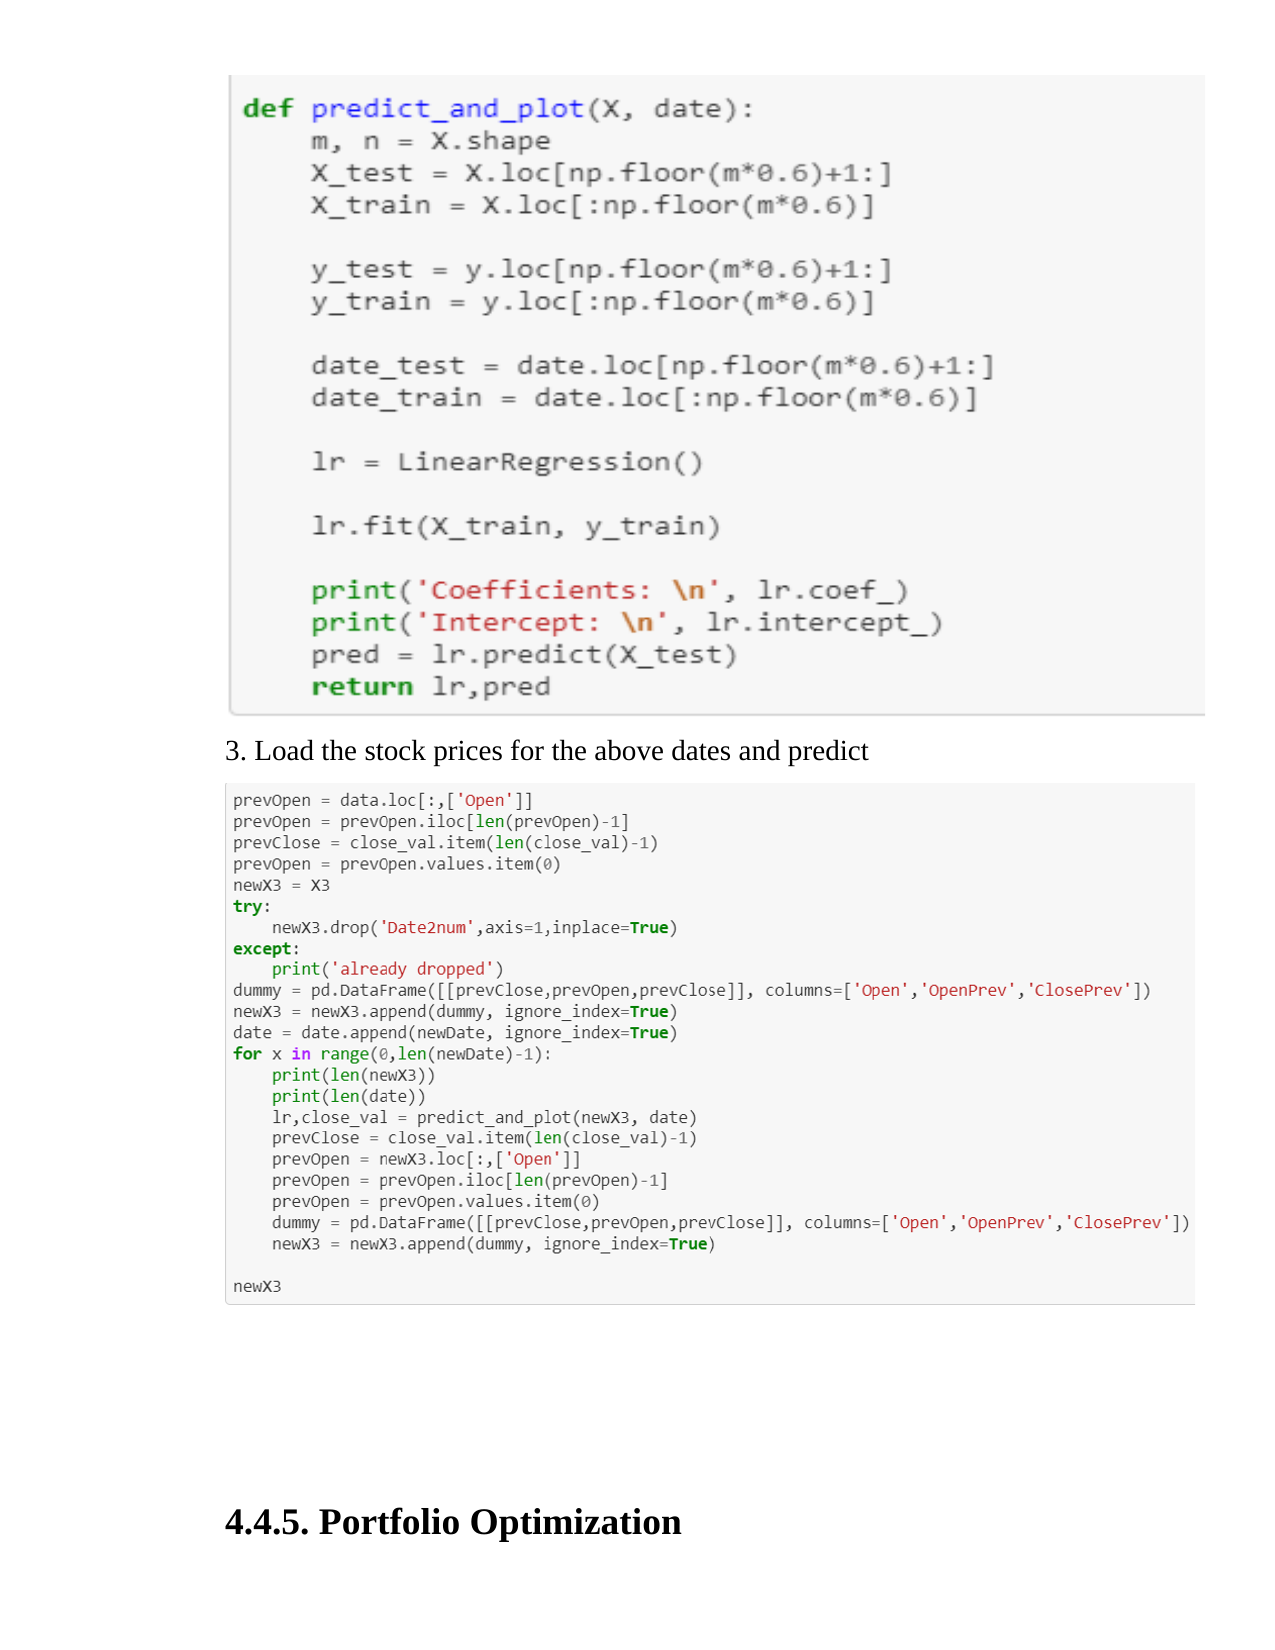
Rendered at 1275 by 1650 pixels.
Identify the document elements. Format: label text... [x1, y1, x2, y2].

picture [225, 783, 1196, 1306]
list 3. Load the stock prices for the above dates and predict [150, 733, 1200, 767]
picture [225, 75, 1205, 720]
list 4.4.5. Portfolio Optimization [150, 1499, 1200, 1543]
